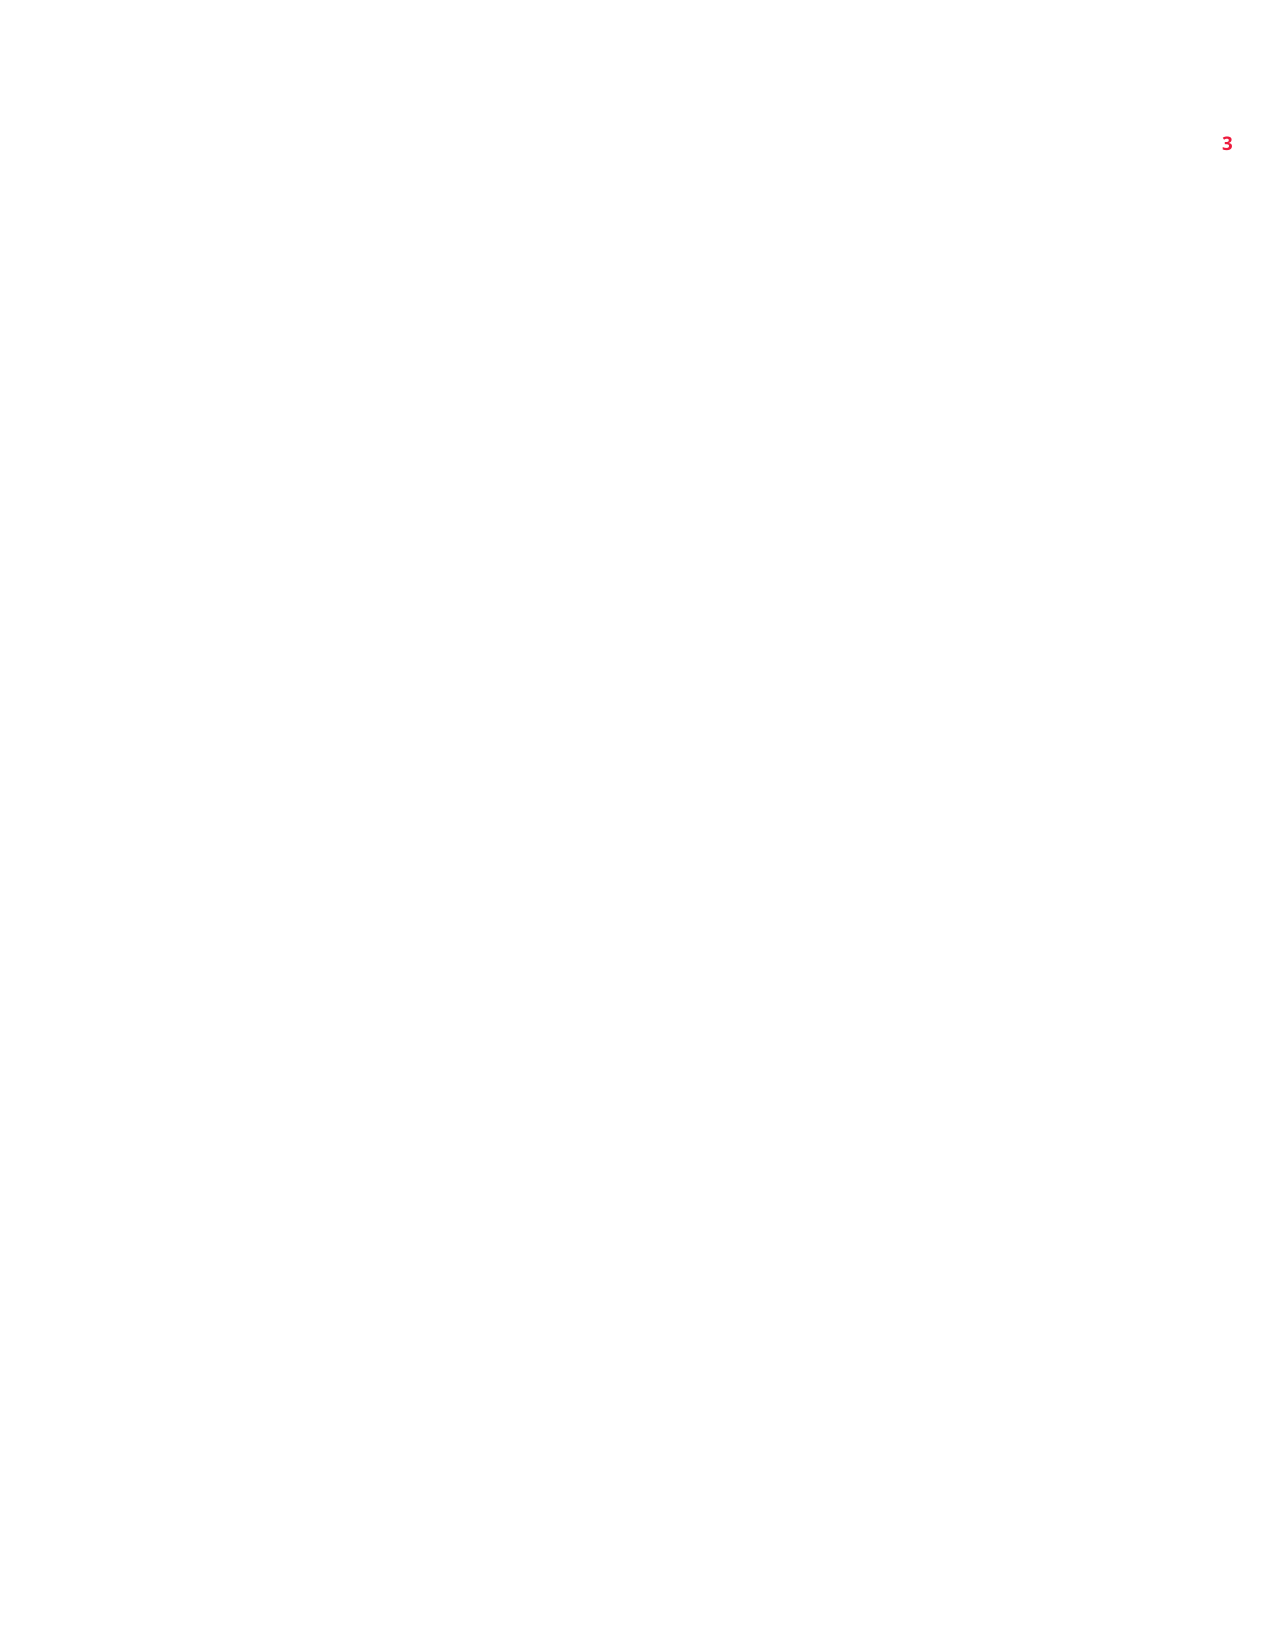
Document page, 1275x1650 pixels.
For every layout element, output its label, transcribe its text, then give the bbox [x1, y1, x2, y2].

text 3 [96, 130, 1233, 155]
